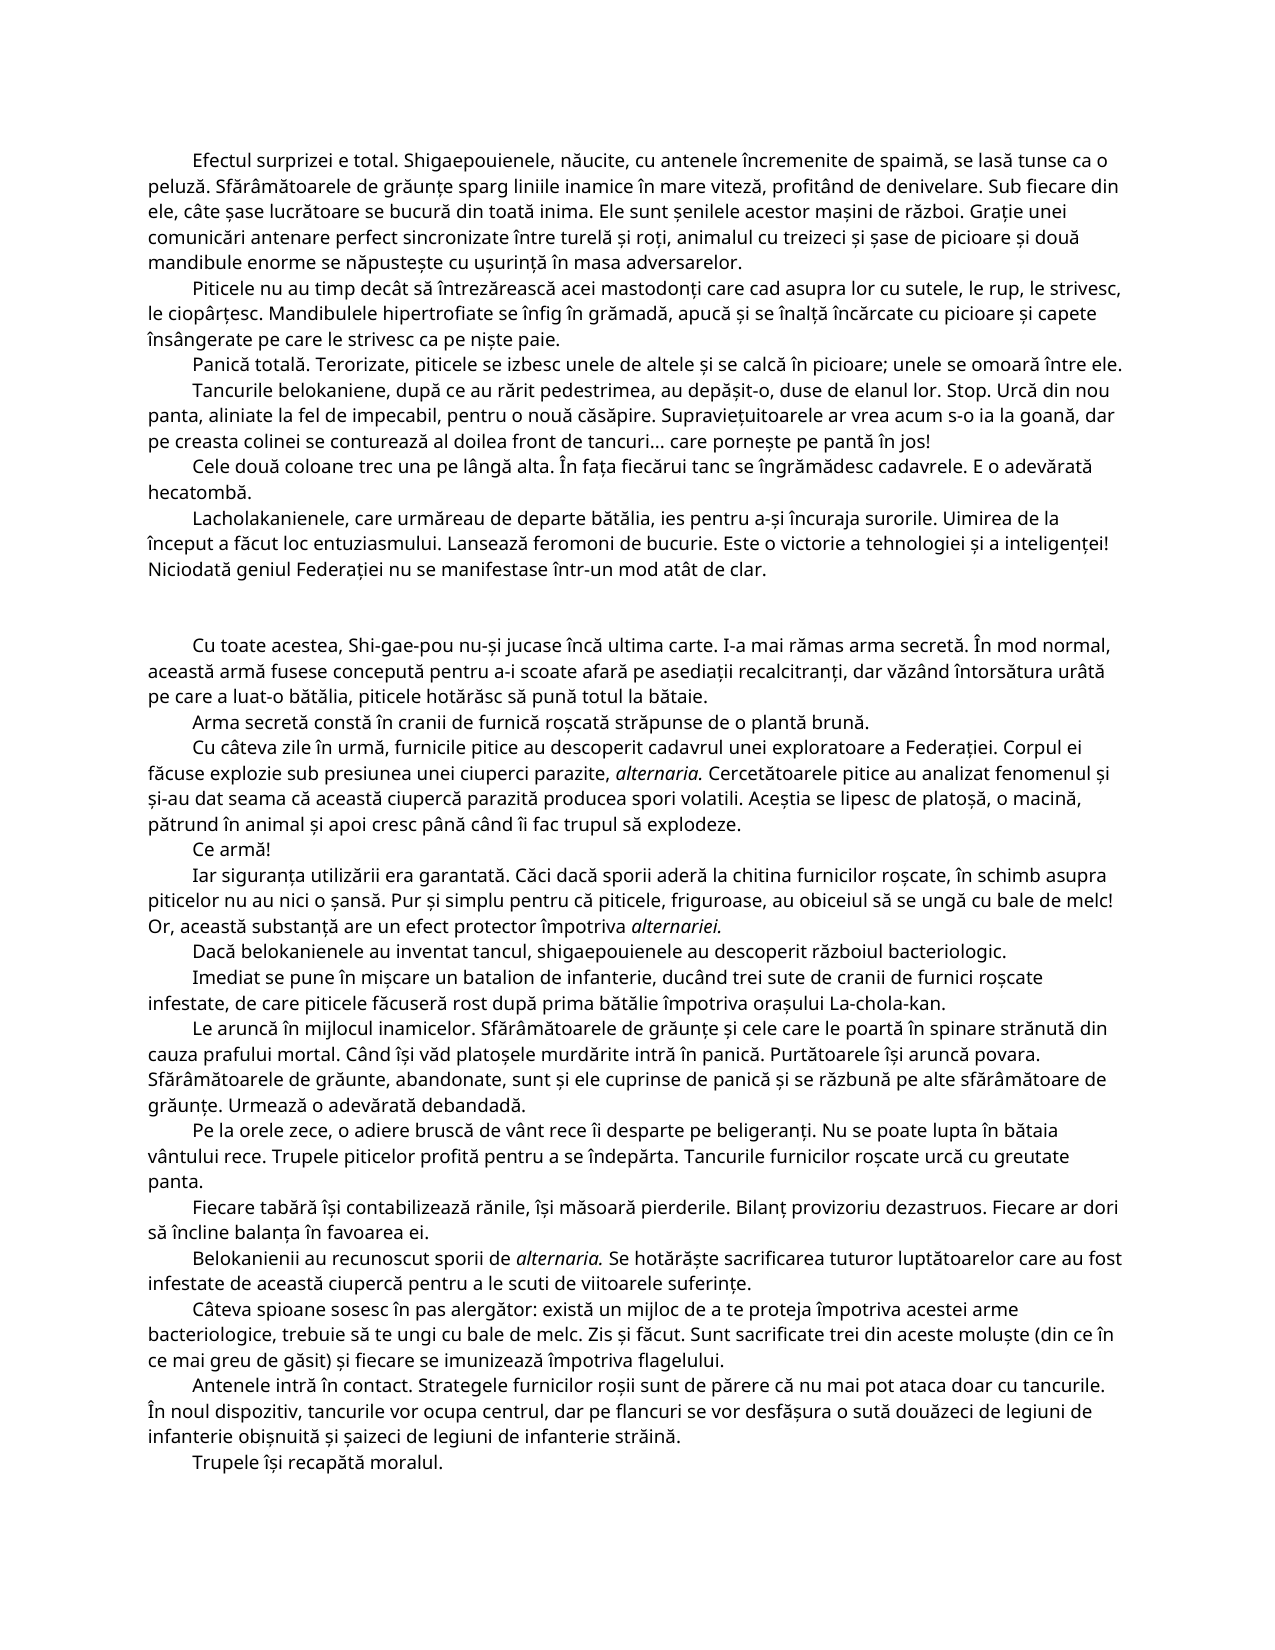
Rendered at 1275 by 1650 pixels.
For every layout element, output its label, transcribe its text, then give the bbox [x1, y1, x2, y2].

text Dacă belokanienele au inventat tancul, shigaepouienele au descoperit războiul bacteriologic. [148, 939, 1127, 964]
text Piticele nu au timp decât să întrezărească acei mastodonţi care cad asupra lor cu sutele, le rup, le strivesc, le ciopârţesc. Mandibulele hipertrofiate se înfig în grămadă, apucă şi se înalţă încărcate cu picioare şi capete însângerate pe care le strivesc ca pe nişte paie. [148, 275, 1127, 352]
text Efectul surprizei e total. Shigaepouienele, năucite, cu antenele încremenite de spaimă, se lasă tunse ca o peluză. Sfărâmătoarele de grăunţe sparg liniile inamice în mare viteză, profitând de denivelare. Sub fiecare din ele, câte şase lucrătoare se bucură din toată inima. Ele sunt şenilele acestor maşini de război. Graţie unei comunicări antenare perfect sincronizate între turelă şi roţi, animalul cu treizeci şi şase de picioare şi două mandibule enorme se năpusteşte cu uşurinţă în masa adversarelor. [148, 148, 1127, 275]
text Tancurile belokaniene, după ce au rărit pedestrimea, au depăşit-o, duse de elanul lor. Stop. Urcă din nou panta, aliniate la fel de impecabil, pentru o nouă căsăpire. Supravieţuitoarele ar vrea acum s-o ia la goană, dar pe creasta colinei se conturează al doilea front de tancuri... care porneşte pe pantă în jos! [148, 377, 1127, 454]
text Cele două coloane trec una pe lângă alta. În faţa fiecărui tanc se îngrămădesc cadavrele. E o adevărată hecatombă. [148, 454, 1127, 505]
text Lacholakanienele, care urmăreau de departe bătălia, ies pentru a-şi încuraja surorile. Uimirea de la început a făcut loc entuziasmului. Lansează feromoni de bucurie. Este o victorie a tehnologiei şi a inteligenţei! Niciodată geniul Federaţiei nu se manifestase într-un mod atât de clar. [148, 505, 1127, 581]
text Ce armă! [148, 837, 1127, 862]
text Panică totală. Terorizate, piticele se izbesc unele de altele şi se calcă în picioare; unele se omoară între ele. [148, 352, 1127, 377]
text Trupele îşi recapătă moralul. [148, 1449, 1127, 1475]
text Fiecare tabără îşi contabilizează rănile, îşi măsoară pierderile. Bilanţ provizoriu dezastruos. Fiecare ar dori să încline balanţa în favoarea ei. [148, 1194, 1127, 1245]
text Cu câteva zile în urmă, furnicile pitice au descoperit cadavrul unei exploratoare a Federaţiei. Corpul ei făcuse explozie sub presiunea unei ciuperci parazite, alternaria. Cercetătoarele pitice au analizat fenomenul şi şi-au dat seama că această ciupercă parazită producea spori volatili. Aceştia se lipesc de platoşă, o macină, pătrund în animal şi apoi cresc până când îi fac trupul să explodeze. [148, 734, 1127, 837]
text Antenele intră în contact. Strategele furnicilor roşii sunt de părere că nu mai pot ataca doar cu tancurile. În noul dispozitiv, tancurile vor ocupa centrul, dar pe flancuri se vor desfăşura o sută douăzeci de legiuni de infanterie obişnuită şi şaizeci de legiuni de infanterie străină. [148, 1373, 1127, 1449]
text Pe la orele zece, o adiere bruscă de vânt rece îi desparte pe beligeranţi. Nu se poate lupta în bătaia vântului rece. Trupele piticelor profită pentru a se îndepărta. Tancurile furnicilor roşcate urcă cu greutate panta. [148, 1117, 1127, 1194]
text Câteva spioane sosesc în pas alergător: există un mijloc de a te proteja împotriva acestei arme bacteriologice, trebuie să te ungi cu bale de melc. Zis şi făcut. Sunt sacrificate trei din aceste moluşte (din ce în ce mai greu de găsit) şi fiecare se imunizează împotriva flagelului. [148, 1296, 1127, 1373]
text Iar siguranţa utilizării era garantată. Căci dacă sporii aderă la chitina furnicilor roşcate, în schimb asupra piticelor nu au nici o şansă. Pur şi simplu pentru că piticele, friguroase, au obiceiul să se ungă cu bale de melc! Or, această substanţă are un efect protector împotriva alternariei. [148, 862, 1127, 939]
text Cu toate acestea, Shi-gae-pou nu-şi jucase încă ultima carte. I-a mai rămas arma secretă. În mod normal, această armă fusese concepută pentru a-i scoate afară pe asediaţii recalcitranţi, dar văzând întorsătura urâtă pe care a luat-o bătălia, piticele hotărăsc să pună totul la bătaie. [148, 632, 1127, 709]
text Arma secretă constă în cranii de furnică roşcată străpunse de o plantă brună. [148, 709, 1127, 734]
text Imediat se pune în mişcare un batalion de infanterie, ducând trei sute de cranii de furnici roşcate infestate, de care piticele făcuseră rost după prima bătălie împotriva oraşului La-chola-kan. [148, 964, 1127, 1015]
text Le aruncă în mijlocul inamicelor. Sfărâmătoarele de grăunţe şi cele care le poartă în spinare strănută din cauza prafului mortal. Când îşi văd platoşele murdărite intră în panică. Purtătoarele îşi aruncă povara. Sfărâmătoarele de grăunte, abandonate, sunt şi ele cuprinse de panică şi se răzbună pe alte sfărâmătoare de grăunţe. Urmează o adevărată debandadă. [148, 1015, 1127, 1117]
text Belokanienii au recunoscut sporii de alternaria. Se hotărăşte sacrificarea tuturor luptătoarelor care au fost infestate de această ciupercă pentru a le scuti de viitoarele suferinţe. [148, 1245, 1127, 1296]
